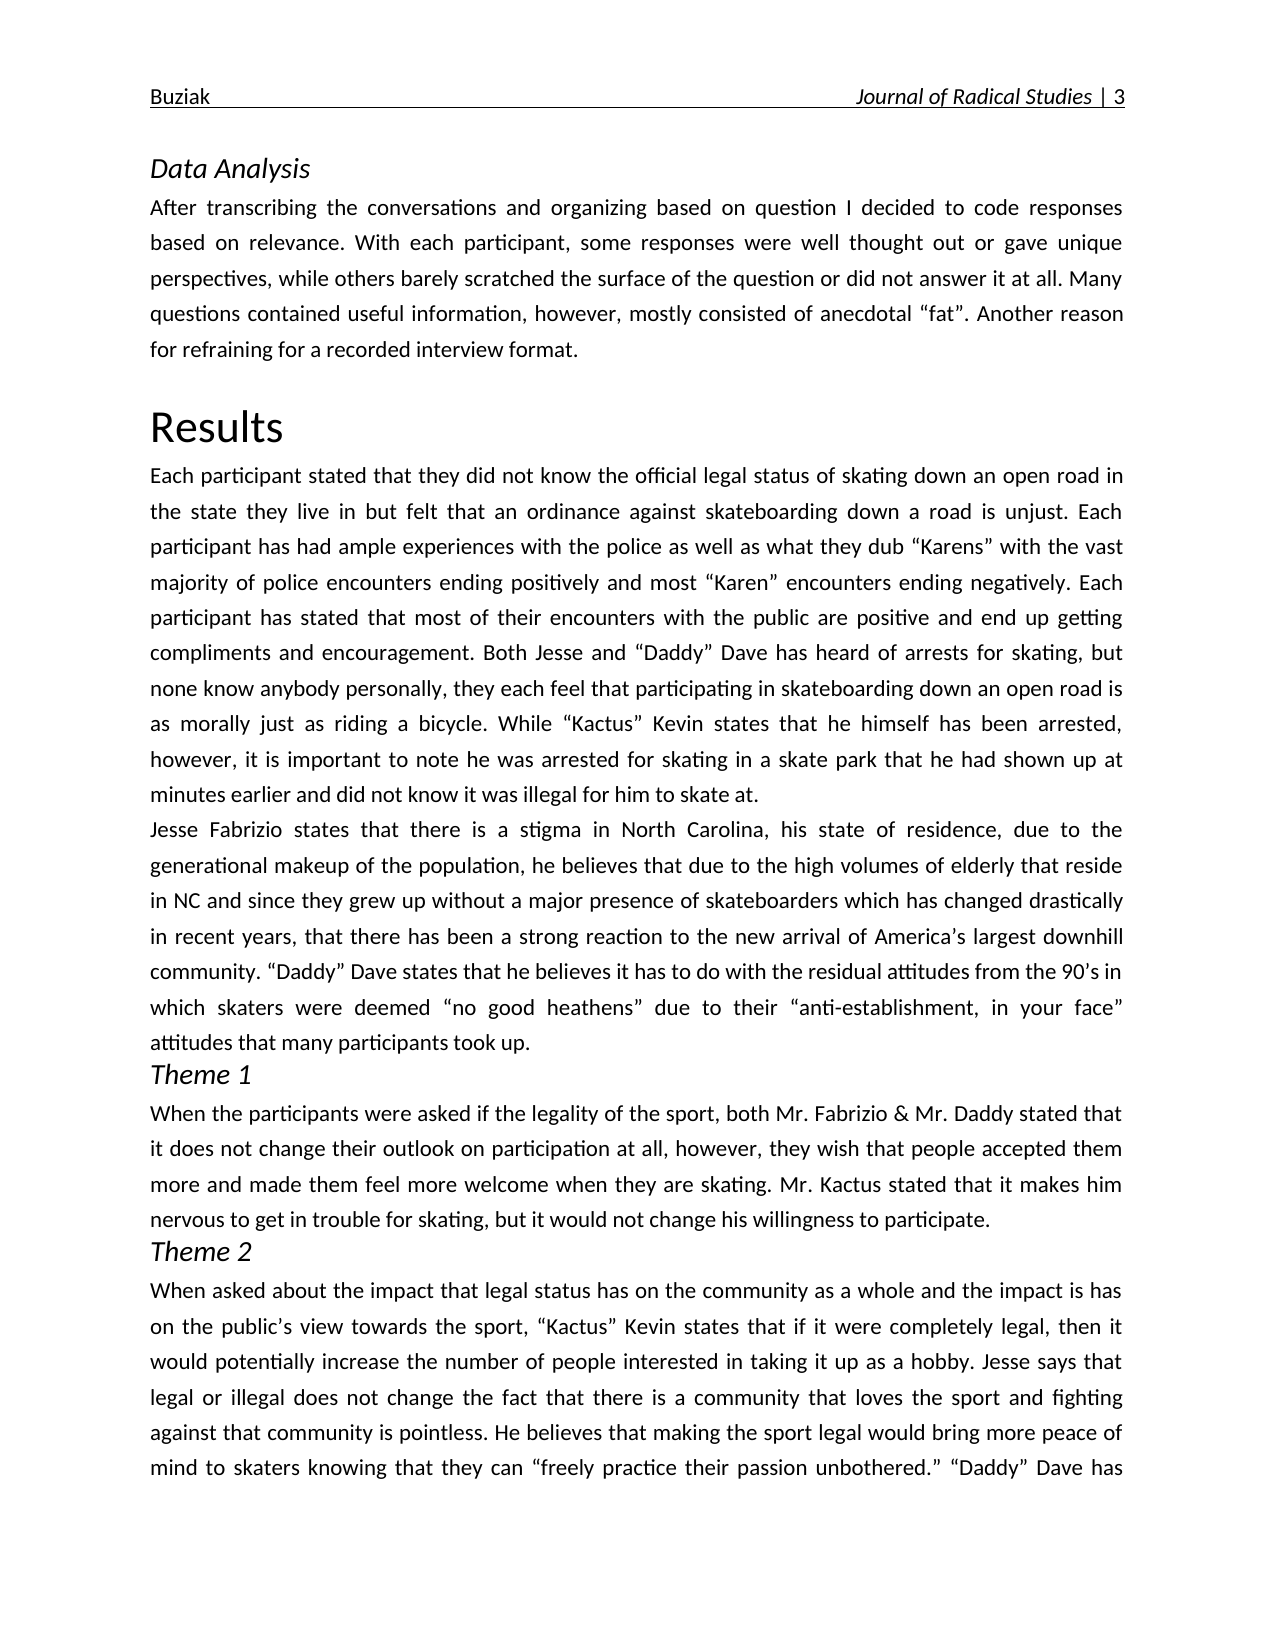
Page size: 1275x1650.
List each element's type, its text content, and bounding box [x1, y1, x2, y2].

subtitle Theme 1 [150, 1056, 1125, 1092]
text Each participant stated that they did not know the official legal status of skating down an open road in the state they live in but felt that an ordinance against skateboarding down a road is unjust. Each participant has had ample experiences with the police as well as what they dub “Karens” with the vast majority of police encounters ending positively and most “Karen” encounters ending negatively. Each participant has stated that most of their encounters with the public are positive and end up getting compliments and encouragement. Both Jesse and “Daddy” Dave has heard of arrests for skating, but none know anybody personally, they each feel that participating in skateboarding down an open road is as morally just as riding a bicycle. While “Kactus” Kevin states that he himself has been arrested, however, it is important to note he was arrested for skating in a skate park that he had shown up at minutes earlier and did not know it was illegal for him to skate at. [150, 454, 1125, 808]
text When the participants were asked if the legality of the sport, both Mr. Fabrizio & Mr. Daddy stated that it does not change their outlook on participation at all, however, they wish that people accepted them more and made them feel more welcome when they are skating. Mr. Kactus stated that it makes him nervous to get in trouble for skating, but it would not change his willingness to participate. [150, 1092, 1125, 1233]
subtitle Results [150, 398, 1125, 454]
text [150, 1269, 1125, 1482]
text Jesse Fabrizio states that there is a stigma in North Carolina, his state of residence, due to the generational makeup of the population, he believes that due to the high volumes of elderly that reside in NC and since they grew up without a major presence of skateboarders which has changed drastically in recent years, that there has been a strong reaction to the new arrival of America’s largest downhill community. “Daddy” Dave states that he believes it has to do with the residual attitudes from the 90’s in which skaters were deemed “no good heathens” due to their “anti-establishment, in your face” attitudes that many participants took up. [150, 808, 1125, 1056]
subtitle Data Analysis [150, 150, 1125, 186]
text After transcribing the conversations and organizing based on question I decided to code responses based on relevance. With each participant, some responses were well thought out or gave unique perspectives, while others barely scratched the surface of the question or did not answer it at all. Many questions contained useful information, however, mostly consisted of anecdotal “fat”. Another reason for refraining for a recorded interview format. [150, 186, 1125, 363]
subtitle Theme 2 [150, 1233, 1125, 1269]
